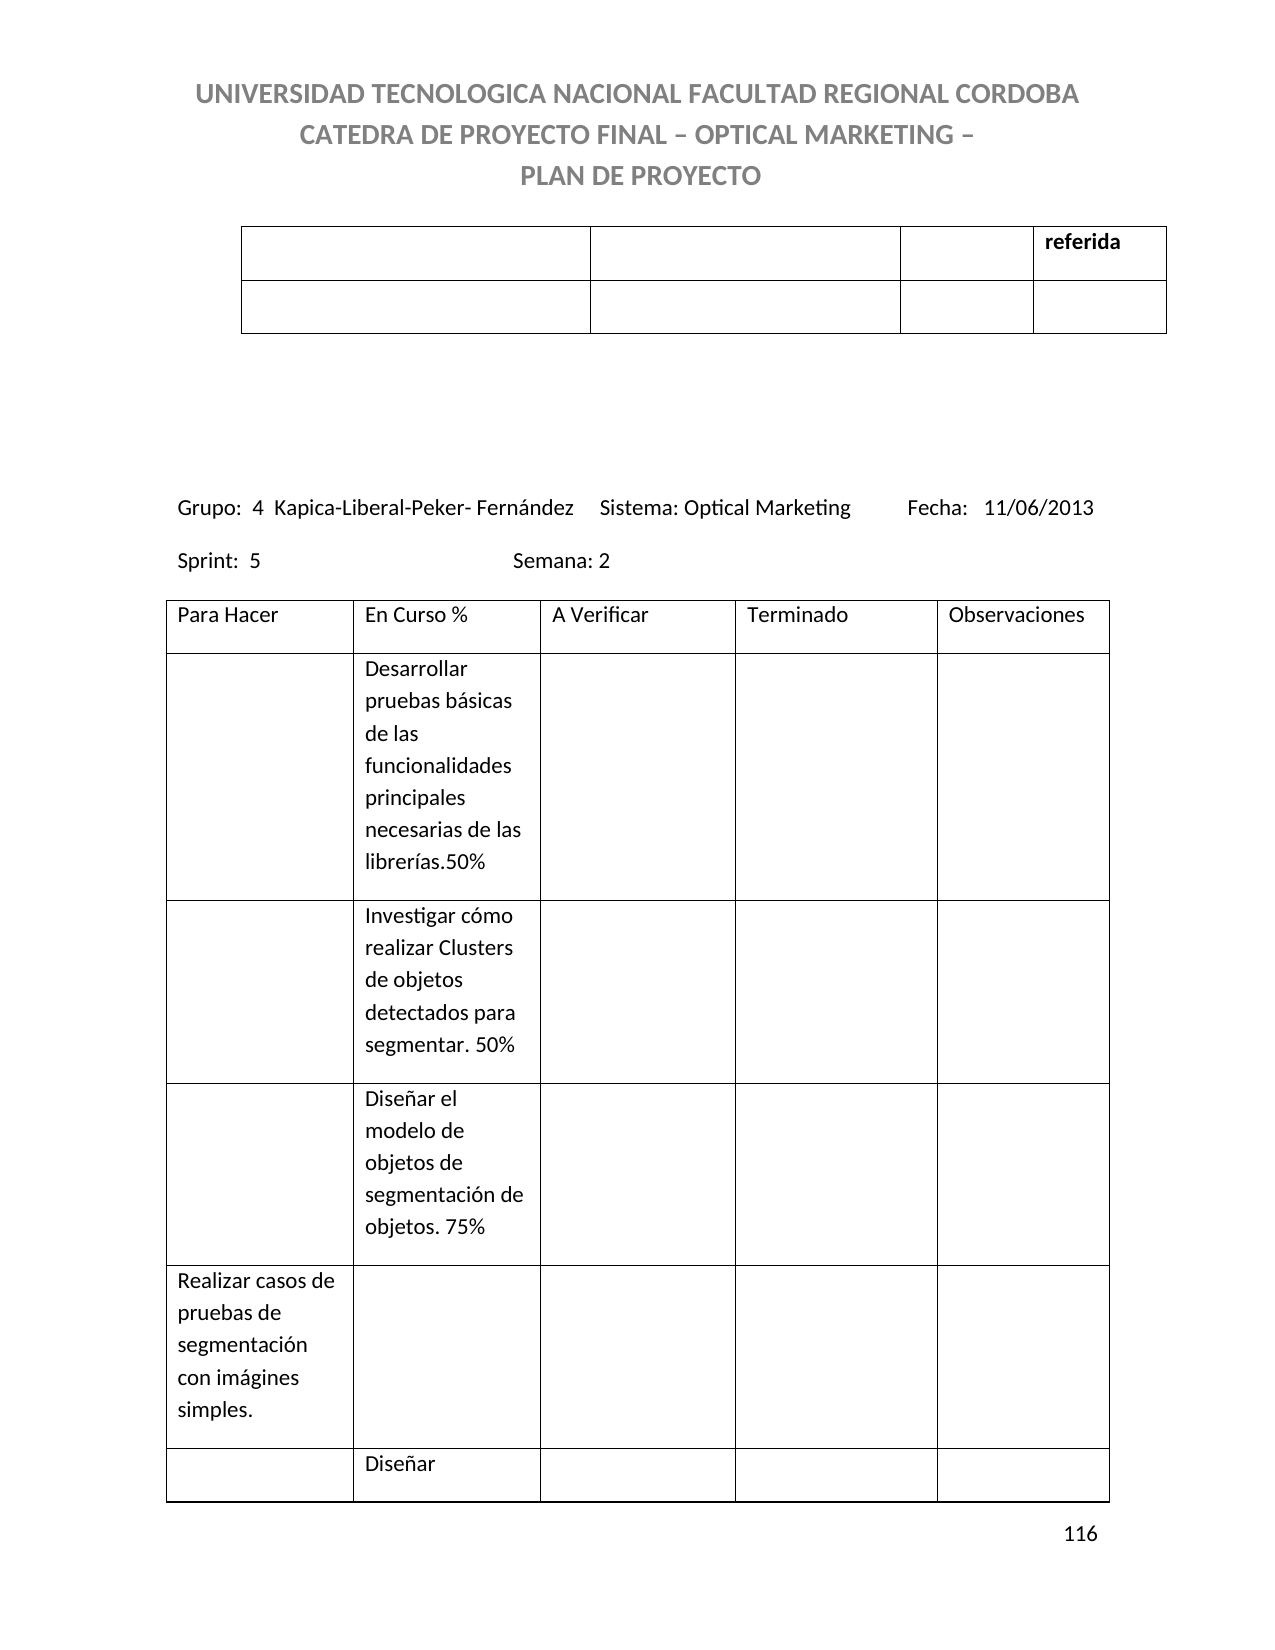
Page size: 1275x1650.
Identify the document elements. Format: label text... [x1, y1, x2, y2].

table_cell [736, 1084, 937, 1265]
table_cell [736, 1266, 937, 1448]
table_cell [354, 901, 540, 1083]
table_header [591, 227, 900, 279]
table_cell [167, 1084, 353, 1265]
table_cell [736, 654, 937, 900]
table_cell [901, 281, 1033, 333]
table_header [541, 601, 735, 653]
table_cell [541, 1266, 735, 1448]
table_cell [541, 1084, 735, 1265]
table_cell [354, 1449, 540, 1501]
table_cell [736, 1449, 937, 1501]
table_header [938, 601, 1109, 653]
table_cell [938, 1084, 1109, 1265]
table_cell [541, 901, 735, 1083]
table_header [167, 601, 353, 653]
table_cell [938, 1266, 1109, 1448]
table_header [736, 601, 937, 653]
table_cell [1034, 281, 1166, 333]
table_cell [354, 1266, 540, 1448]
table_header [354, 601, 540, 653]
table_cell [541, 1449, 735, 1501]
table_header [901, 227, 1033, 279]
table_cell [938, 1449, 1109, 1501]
text Sprint: 5 Semana: 2 [177, 546, 1098, 574]
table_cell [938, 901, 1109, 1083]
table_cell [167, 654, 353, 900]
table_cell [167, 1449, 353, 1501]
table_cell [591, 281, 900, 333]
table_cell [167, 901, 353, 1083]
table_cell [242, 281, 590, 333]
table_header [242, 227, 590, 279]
text Grupo: 4 Kapica-Liberal-Peker- Fernández Sistema: Optical Marketing Fecha: 11/06/2013 [177, 493, 1098, 521]
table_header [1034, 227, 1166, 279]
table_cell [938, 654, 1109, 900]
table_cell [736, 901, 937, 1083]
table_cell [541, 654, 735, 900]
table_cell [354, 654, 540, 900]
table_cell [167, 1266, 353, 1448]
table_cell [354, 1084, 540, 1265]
